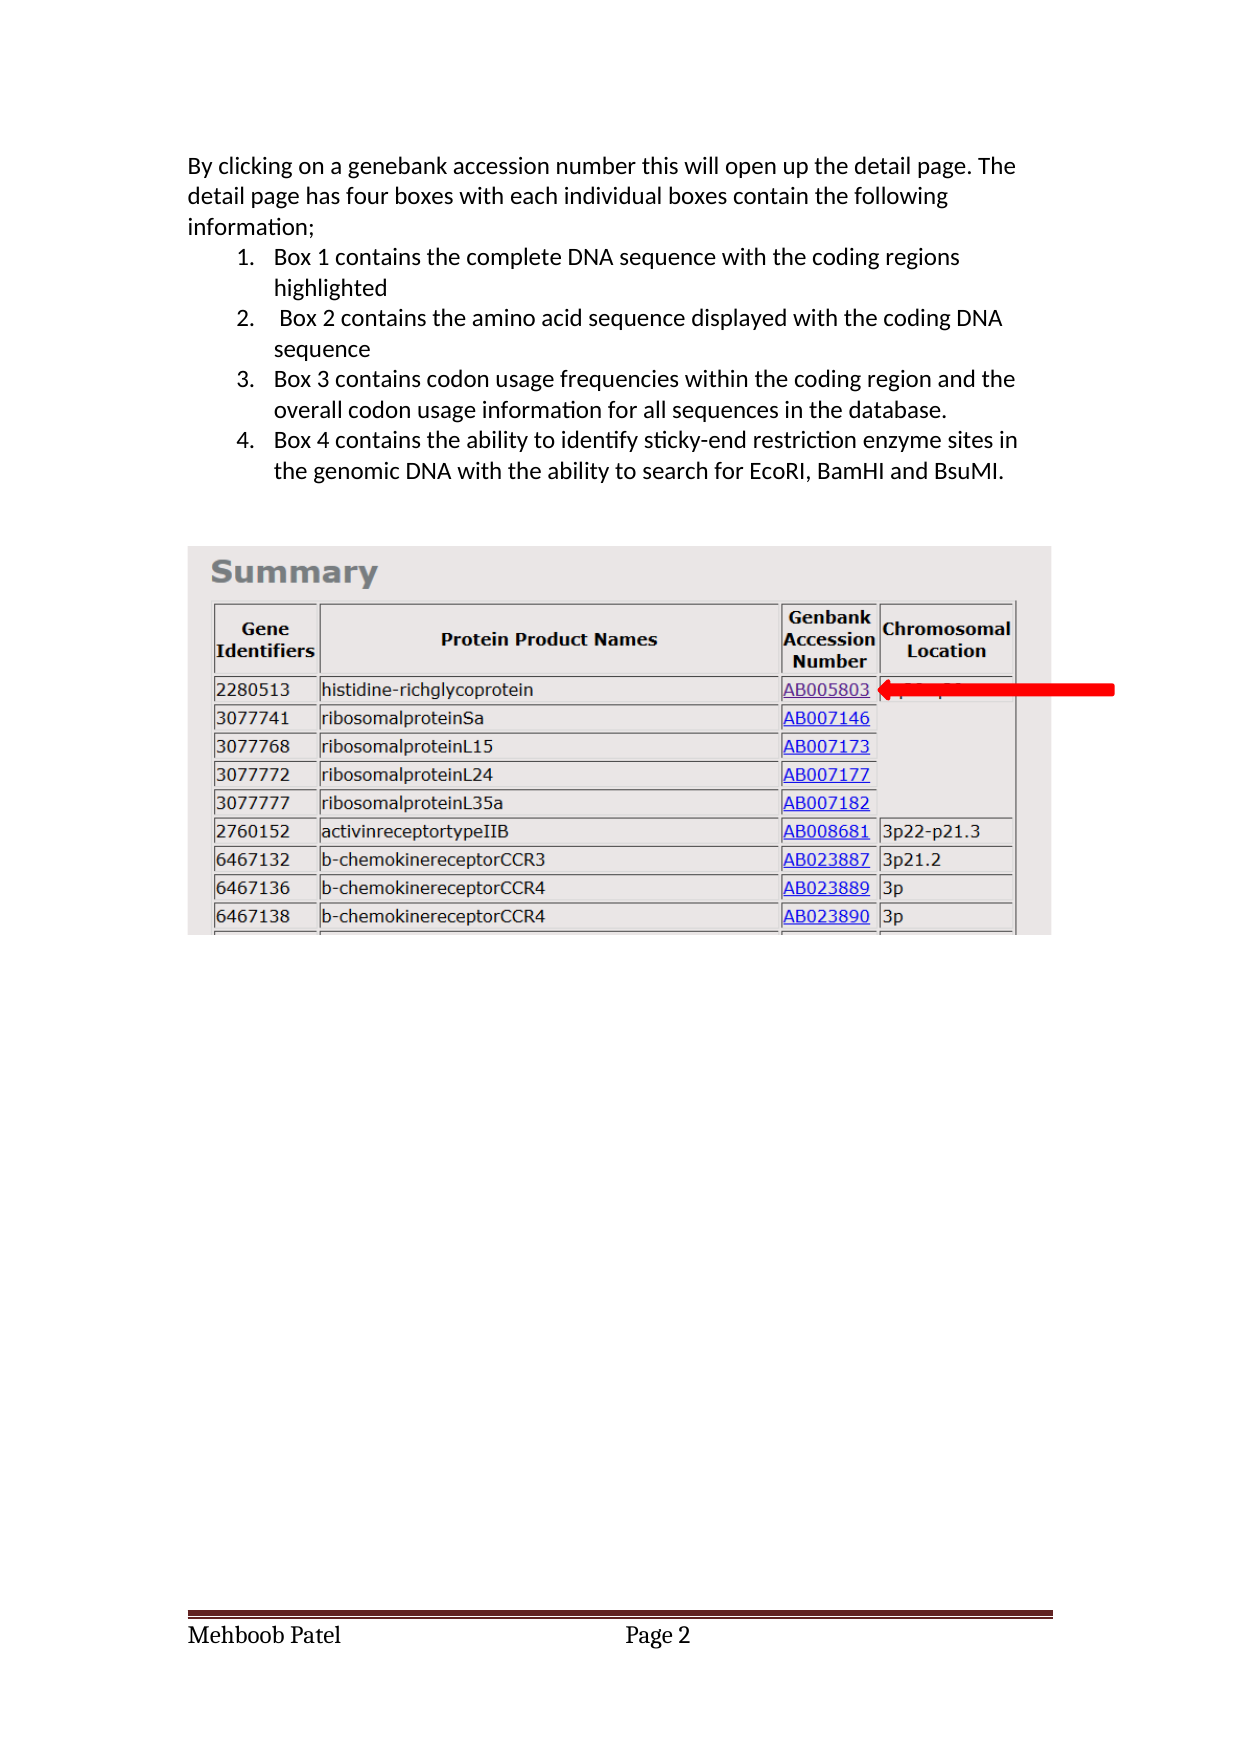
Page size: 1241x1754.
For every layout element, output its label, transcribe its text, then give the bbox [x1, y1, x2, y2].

list Box 4 contains the ability to identify sticky-end restriction enzyme sites in the genomic DNA with the ability to search for EcoRI, BamHI and BsuMI. [236, 425, 1053, 486]
list Box 3 contains codon usage frequencies within the coding region and the overall codon usage information for all sequences in the database. [236, 364, 1053, 425]
list Box 2 contains the amino acid sequence displayed with the coding DNA sequence [236, 303, 1053, 364]
list Box 1 contains the complete DNA sequence with the coding regions highlighted [236, 242, 1053, 303]
text By clicking on a genebank accession number this will open up the detail page. The detail page has four boxes with each individual boxes contain the following information; [187, 150, 1053, 242]
picture [187, 546, 1052, 935]
